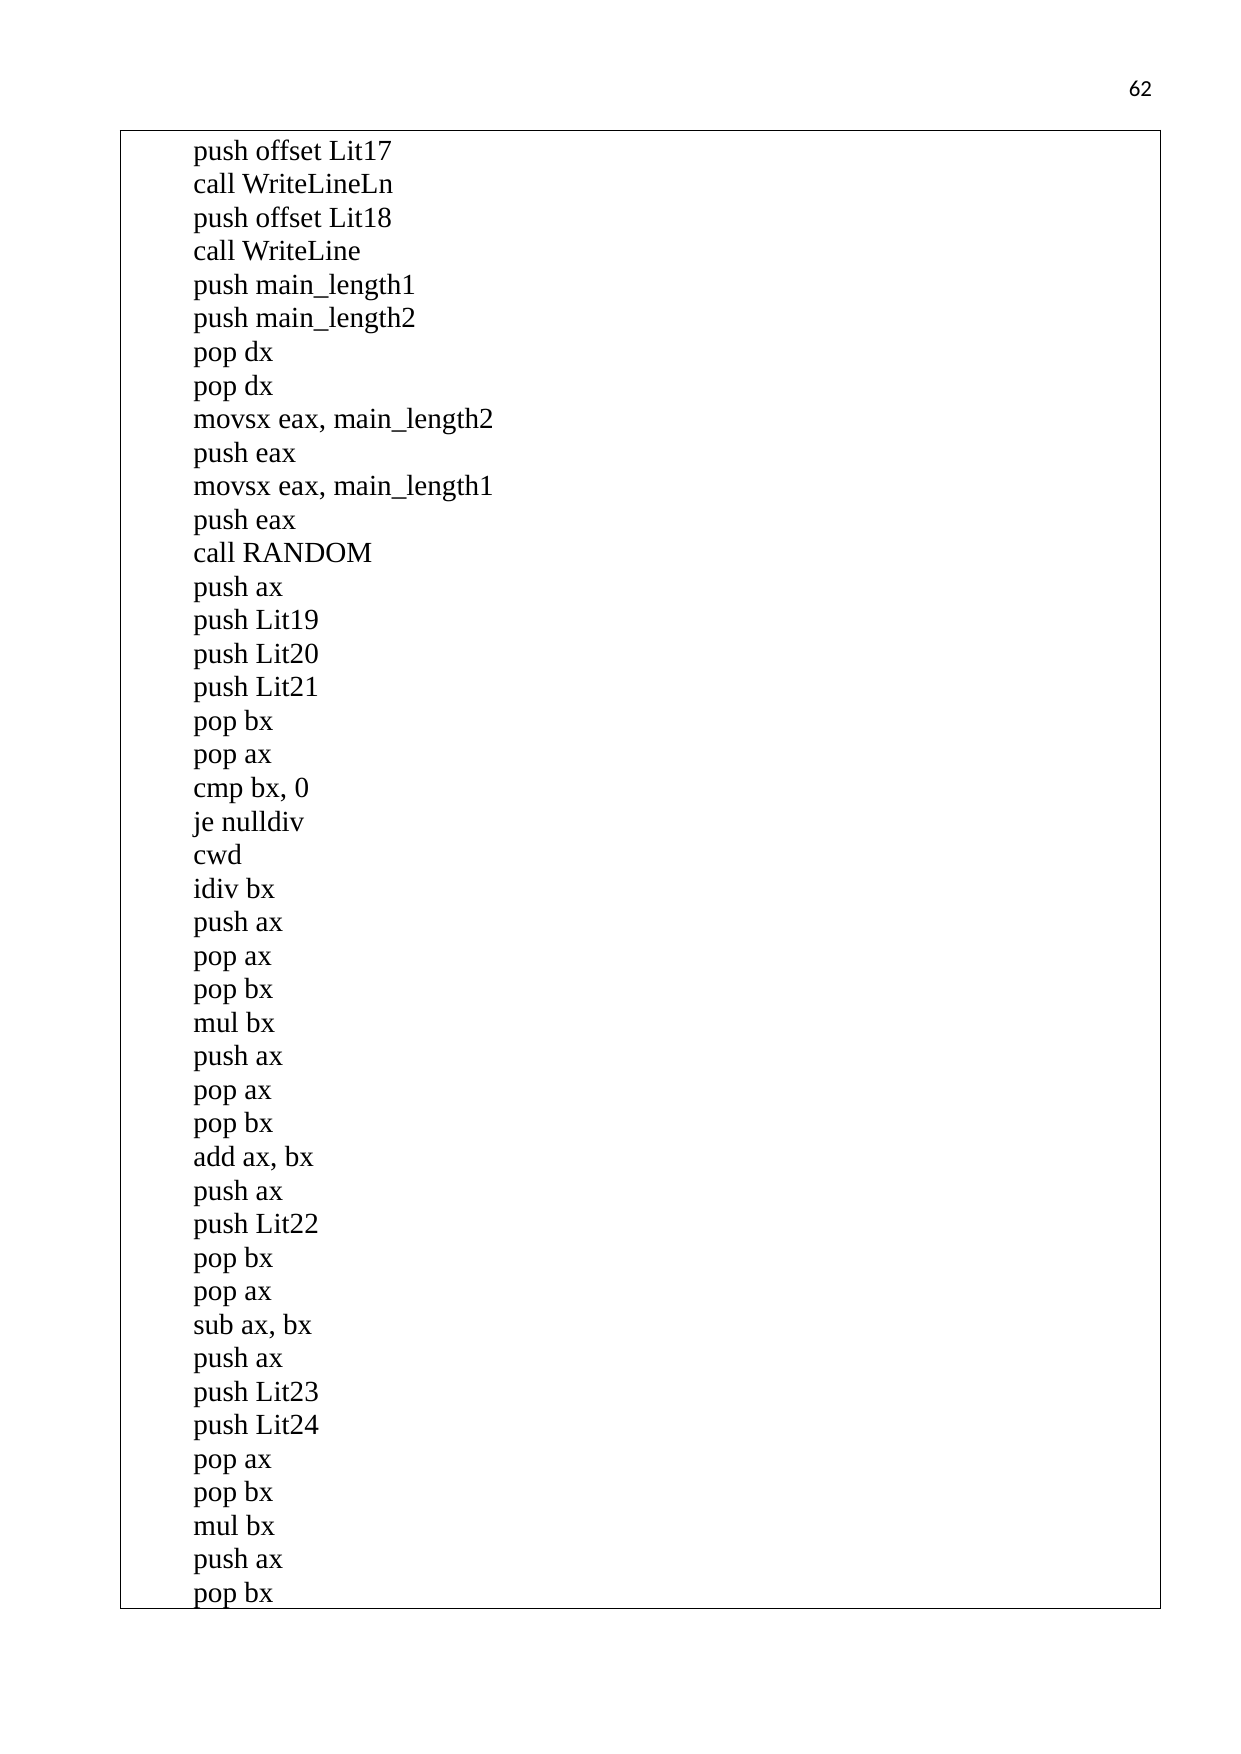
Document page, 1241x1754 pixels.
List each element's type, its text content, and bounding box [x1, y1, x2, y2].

text pop ax [121, 733, 1160, 767]
text cwd [121, 834, 1160, 868]
text push offset Lit17 [121, 131, 1160, 163]
text pop bx [121, 700, 1160, 733]
text pop dx [121, 364, 1160, 398]
text sub ax, bx [121, 1304, 1160, 1337]
text push main_length2 [121, 297, 1160, 331]
text call RANDOM [121, 532, 1160, 566]
text movsx eax, main_length1 [121, 465, 1160, 499]
text pop bx [121, 1471, 1160, 1505]
text add ax, bx [121, 1136, 1160, 1169]
text push ax [121, 566, 1160, 599]
text push Lit24 [121, 1404, 1160, 1438]
text push eax [121, 499, 1160, 532]
text je nulldiv [121, 801, 1160, 834]
text push offset Lit18 [121, 197, 1160, 230]
text idiv bx [121, 868, 1160, 901]
text call WriteLine [121, 230, 1160, 264]
text push ax [121, 1035, 1160, 1069]
text pop dx [121, 331, 1160, 364]
text pop ax [121, 1438, 1160, 1471]
text mul bx [121, 1002, 1160, 1035]
text pop ax [121, 1270, 1160, 1304]
text push ax [121, 1169, 1160, 1203]
text pop bx [121, 1102, 1160, 1136]
text push Lit19 [121, 599, 1160, 633]
text mul bx [121, 1505, 1160, 1538]
text call WriteLineLn [121, 163, 1160, 197]
text pop ax [121, 935, 1160, 968]
text push ax [121, 1337, 1160, 1371]
text push Lit23 [121, 1371, 1160, 1404]
text pop bx [121, 968, 1160, 1002]
text push main_length1 [121, 264, 1160, 297]
text push ax [121, 901, 1160, 935]
text push Lit20 [121, 633, 1160, 666]
text pop bx [121, 1237, 1160, 1270]
text pop ax [121, 1069, 1160, 1102]
text cmp bx, 0 [121, 767, 1160, 801]
text push ax [121, 1538, 1160, 1572]
text push Lit21 [121, 666, 1160, 700]
text push Lit22 [121, 1203, 1160, 1237]
text pop bx [121, 1572, 1160, 1608]
text push eax [121, 432, 1160, 465]
text movsx eax, main_length2 [121, 398, 1160, 432]
